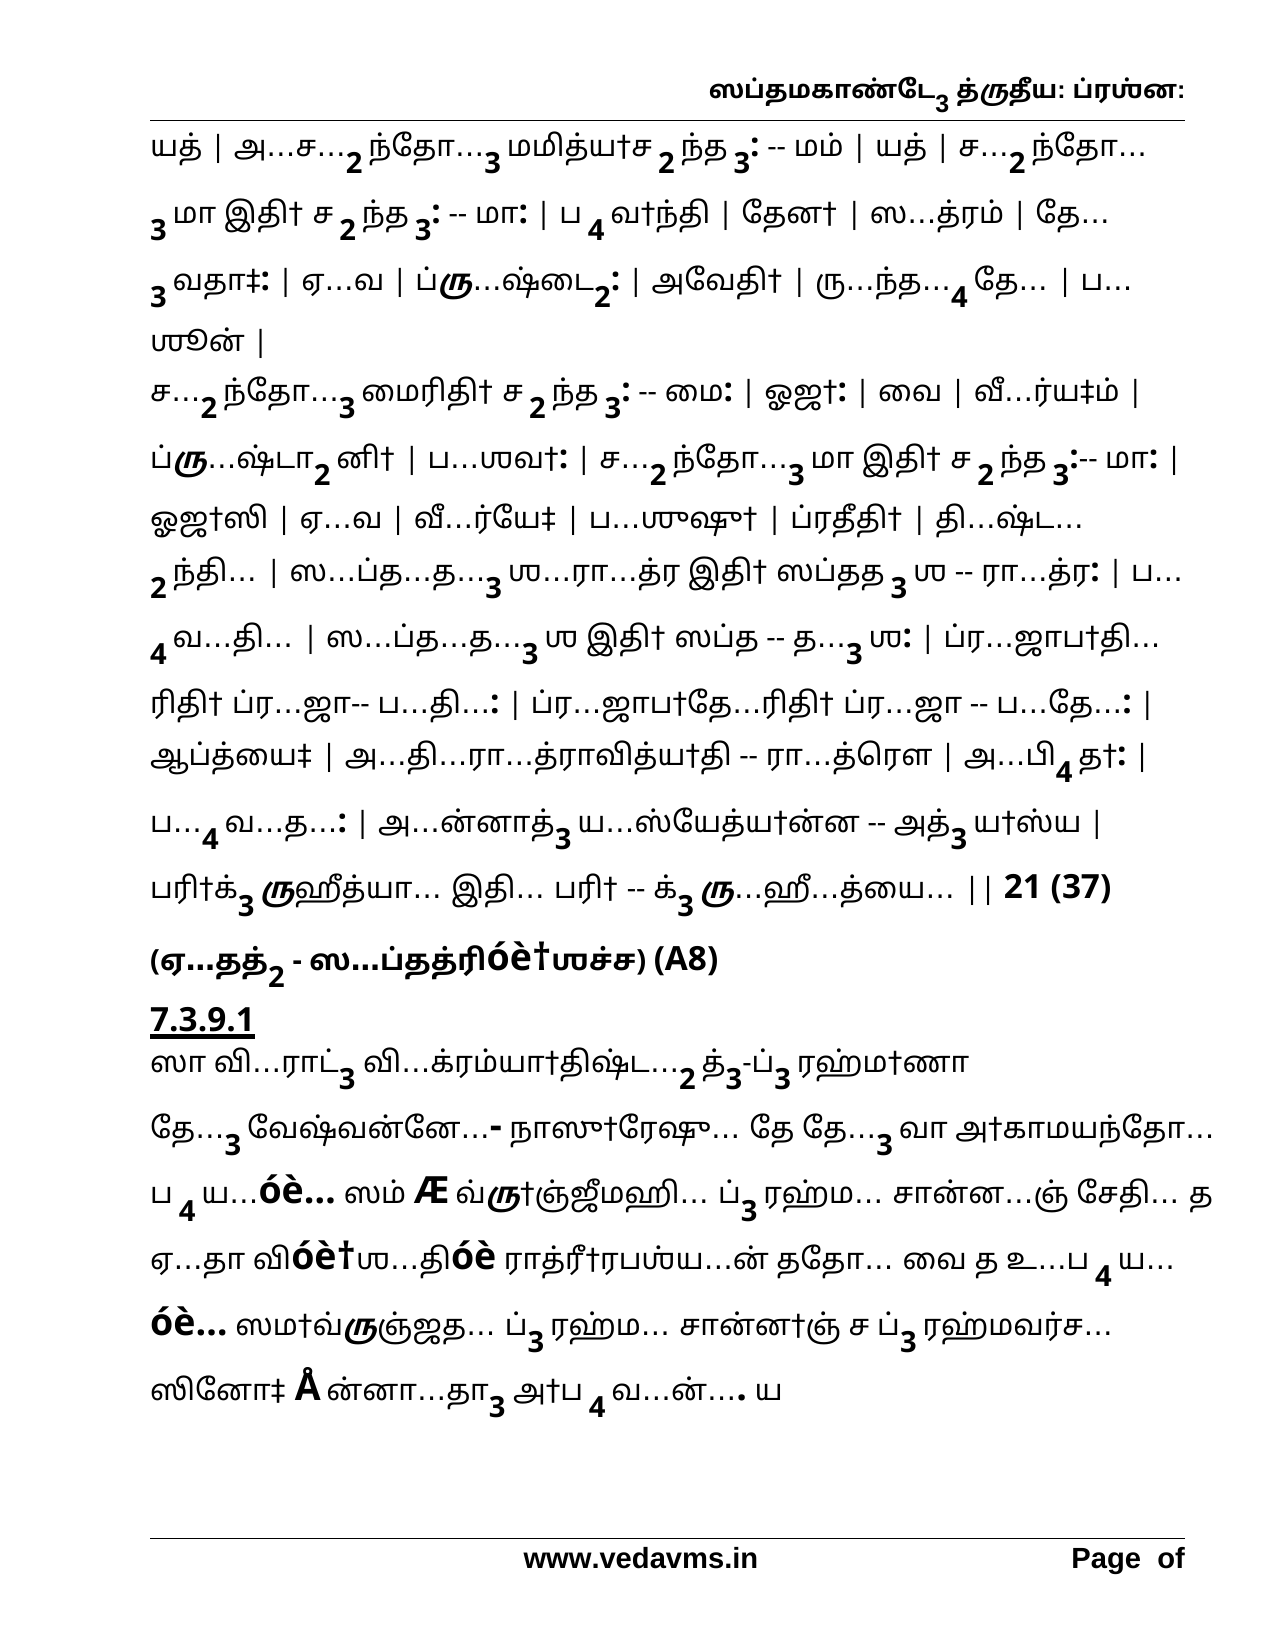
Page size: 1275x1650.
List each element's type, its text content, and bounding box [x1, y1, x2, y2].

text (ஏ…தத்2 - ஸ…ப்தத்ரிóè†ஶச்ச) (A8) [150, 930, 1185, 996]
text ச…2ந்தோ…3மைரிதி† ச2ந்த3: -- மை: | ஓஜ†: | வை | வீ…ர்ய‡ம் | ப்ரு…ஷ்டா2னி† | ப…ஶவ†: | ச…2ந்தோ…3மா இதி† ச2ந்த3:-- மா: | ஓஜ†ஸி | ஏ…வ | வீ…ர்யே‡ | ப…ஶுஷு† | ப்ரதீதி† | தி…ஷ்ட…2ந்தி… | ஸ…ப்த…த…3ஶ…ரா…த்ர இதி† ஸப்தத3ஶ -- ரா…த்ர: | ப…4வ…தி… | ஸ…ப்த…த…3ஶ இதி† ஸப்த -- த…3ஶ: | ப்ர…ஜாப†தி…ரிதி† ப்ர…ஜா-- ப…தி…: | ப்ர…ஜாப†தே…ரிதி† ப்ர…ஜா -- ப…தே…: | ஆப்த்யை‡ | அ…தி…ரா…த்ராவித்ய†தி -- ரா…த்ரௌ | அ…பி4த†: | ப…4வ…த…: | அ…ன்னாத்3ய…ஸ்யேத்ய†ன்ன -- அத்3ய†ஸ்ய | பரி†க்3ருஹீத்யா… இதி… பரி† -- க்3ரு…ஹீ…த்யை… || 21 (37) [150, 366, 1185, 924]
text யத் | அ…ச…2ந்தோ…3மமித்ய†ச2ந்த3: -- மம் | யத் | ச…2ந்தோ…3மா இதி† ச2ந்த3: -- மா: | ப4வ†ந்தி | தேன† | ஸ…த்ரம் | தே…3வதா‡: | ஏ…வ | ப்ரு…ஷ்டை2: | அவேதி† | ரு…ந்த…4தே… | ப…ஶூன் | [150, 121, 1185, 362]
text 7.3.9.1 [150, 996, 1185, 1041]
